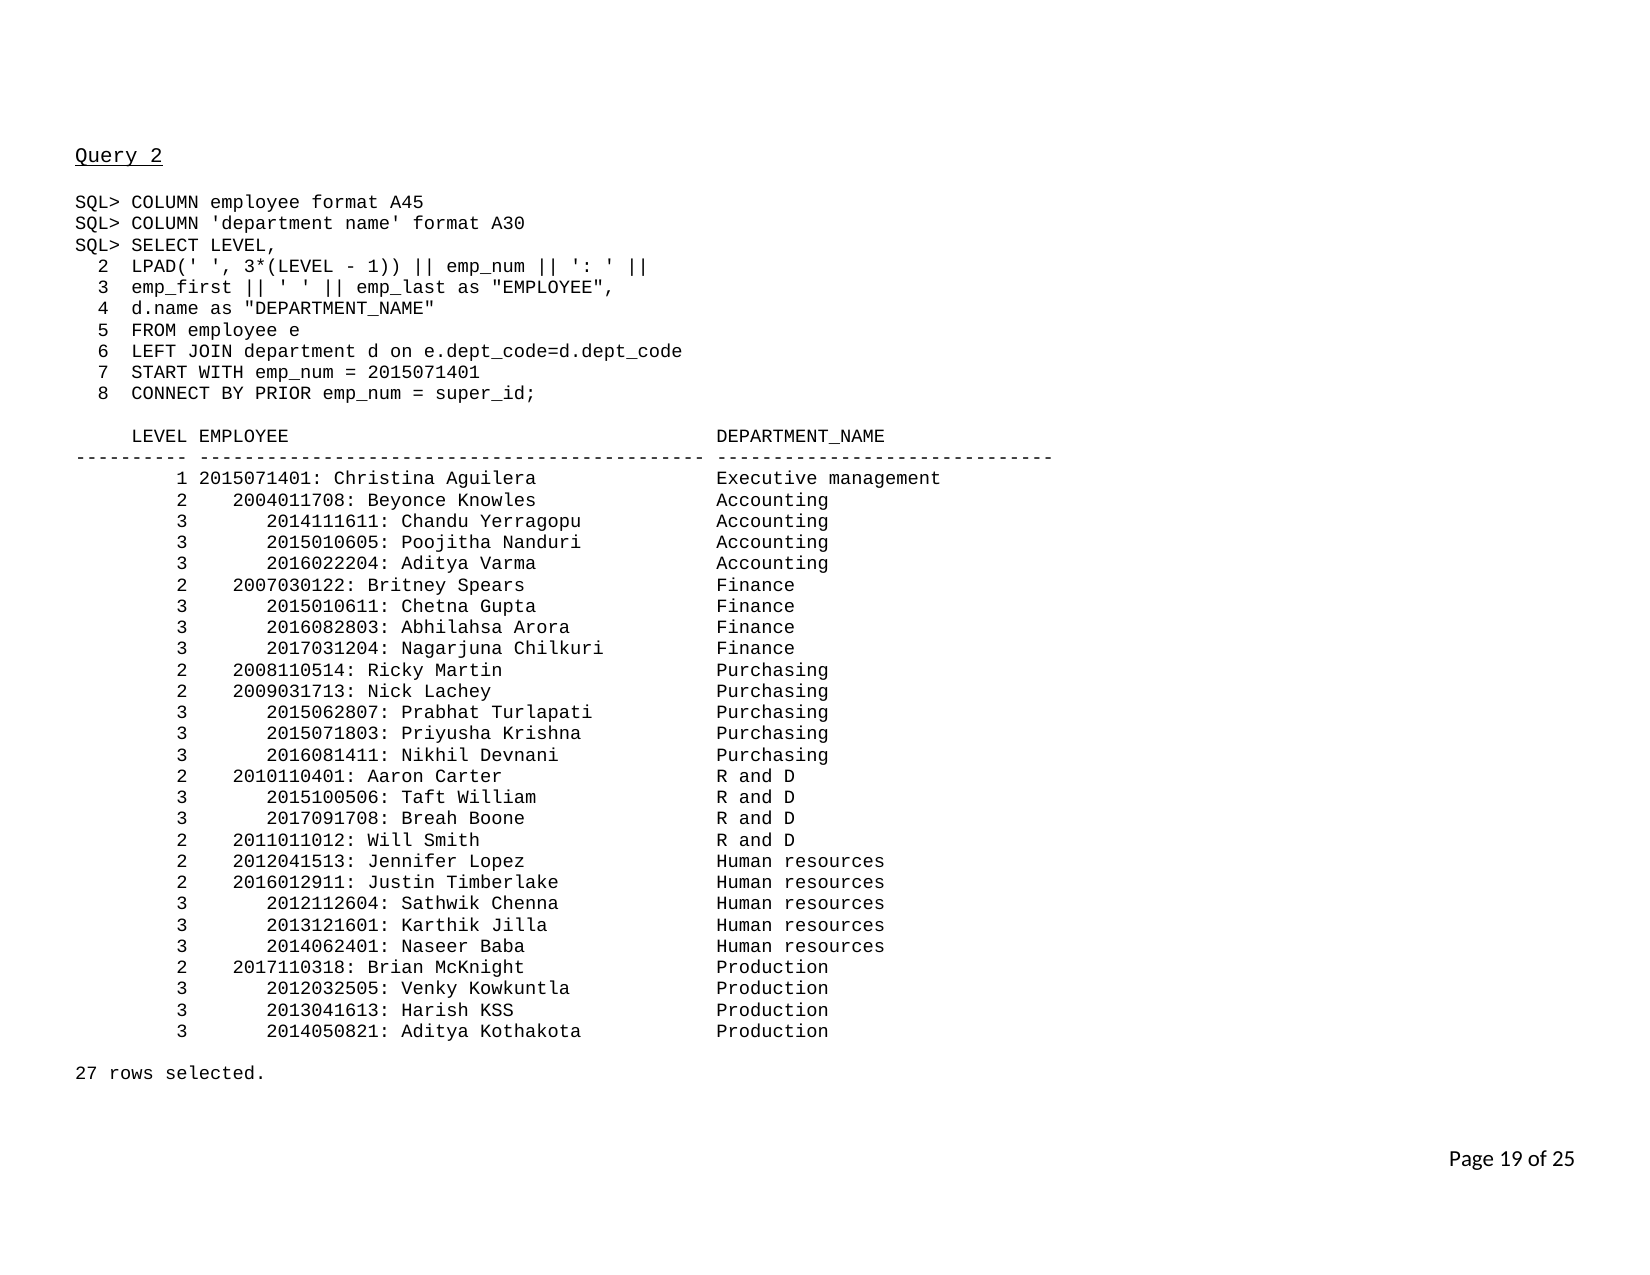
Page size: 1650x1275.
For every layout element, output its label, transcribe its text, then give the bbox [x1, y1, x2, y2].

text 3 2016022204: Aditya Varma Accounting [75, 554, 1575, 575]
text 3 2015071803: Priyusha Krishna Purchasing [75, 724, 1575, 745]
text 3 2013041613: Harish KSS Production [75, 1000, 1575, 1022]
text 1 2015071401: Christina Aguilera Executive management [75, 469, 1575, 490]
text SQL> SELECT LEVEL, [75, 235, 1575, 257]
text SQL> COLUMN 'department name' format A30 [75, 214, 1575, 235]
text 3 2017091708: Breah Boone R and D [75, 809, 1575, 830]
text 3 2014062401: Naseer Baba Human resources [75, 937, 1575, 958]
text ---------- --------------------------------------------- ------------------------------ [75, 448, 1575, 469]
text 6 LEFT JOIN department d on e.dept_code=d.dept_code [75, 342, 1575, 363]
text 2 2011011012: Will Smith R and D [75, 830, 1575, 852]
text Query 2 [75, 146, 1575, 169]
text 3 2015100506: Taft William R and D [75, 788, 1575, 809]
text 3 2015010611: Chetna Gupta Finance [75, 597, 1575, 618]
text 7 START WITH emp_num = 2015071401 [75, 363, 1575, 384]
text 2 2009031713: Nick Lachey Purchasing [75, 682, 1575, 703]
text 3 2016082803: Abhilahsa Arora Finance [75, 618, 1575, 639]
text 3 2012112604: Sathwik Chenna Human resources [75, 894, 1575, 915]
text 2 2004011708: Beyonce Knowles Accounting [75, 490, 1575, 512]
text 3 2013121601: Karthik Jilla Human resources [75, 915, 1575, 937]
text 2 2007030122: Britney Spears Finance [75, 575, 1575, 597]
text 2 2012041513: Jennifer Lopez Human resources [75, 852, 1575, 873]
text 2 2017110318: Brian McKnight Production [75, 958, 1575, 979]
text 2 2016012911: Justin Timberlake Human resources [75, 873, 1575, 894]
text SQL> COLUMN employee format A45 [75, 193, 1575, 214]
text 5 FROM employee e [75, 320, 1575, 342]
text 2 2010110401: Aaron Carter R and D [75, 767, 1575, 788]
text 3 emp_first || ' ' || emp_last as "EMPLOYEE", [75, 278, 1575, 299]
text 3 2014111611: Chandu Yerragopu Accounting [75, 512, 1575, 533]
text 3 2016081411: Nikhil Devnani Purchasing [75, 745, 1575, 767]
text 3 2014050821: Aditya Kothakota Production [75, 1022, 1575, 1043]
text 3 2017031204: Nagarjuna Chilkuri Finance [75, 639, 1575, 660]
text 2 2008110514: Ricky Martin Purchasing [75, 660, 1575, 682]
text LEVEL EMPLOYEE DEPARTMENT_NAME [75, 427, 1575, 448]
text 8 CONNECT BY PRIOR emp_num = super_id; [75, 384, 1575, 405]
text 3 2015010605: Poojitha Nanduri Accounting [75, 533, 1575, 554]
text 27 rows selected. [75, 1064, 1575, 1085]
text 3 2015062807: Prabhat Turlapati Purchasing [75, 703, 1575, 724]
text 2 LPAD(' ', 3*(LEVEL - 1)) || emp_num || ': ' || [75, 257, 1575, 278]
text 3 2012032505: Venky Kowkuntla Production [75, 979, 1575, 1000]
text 4 d.name as "DEPARTMENT_NAME" [75, 299, 1575, 320]
